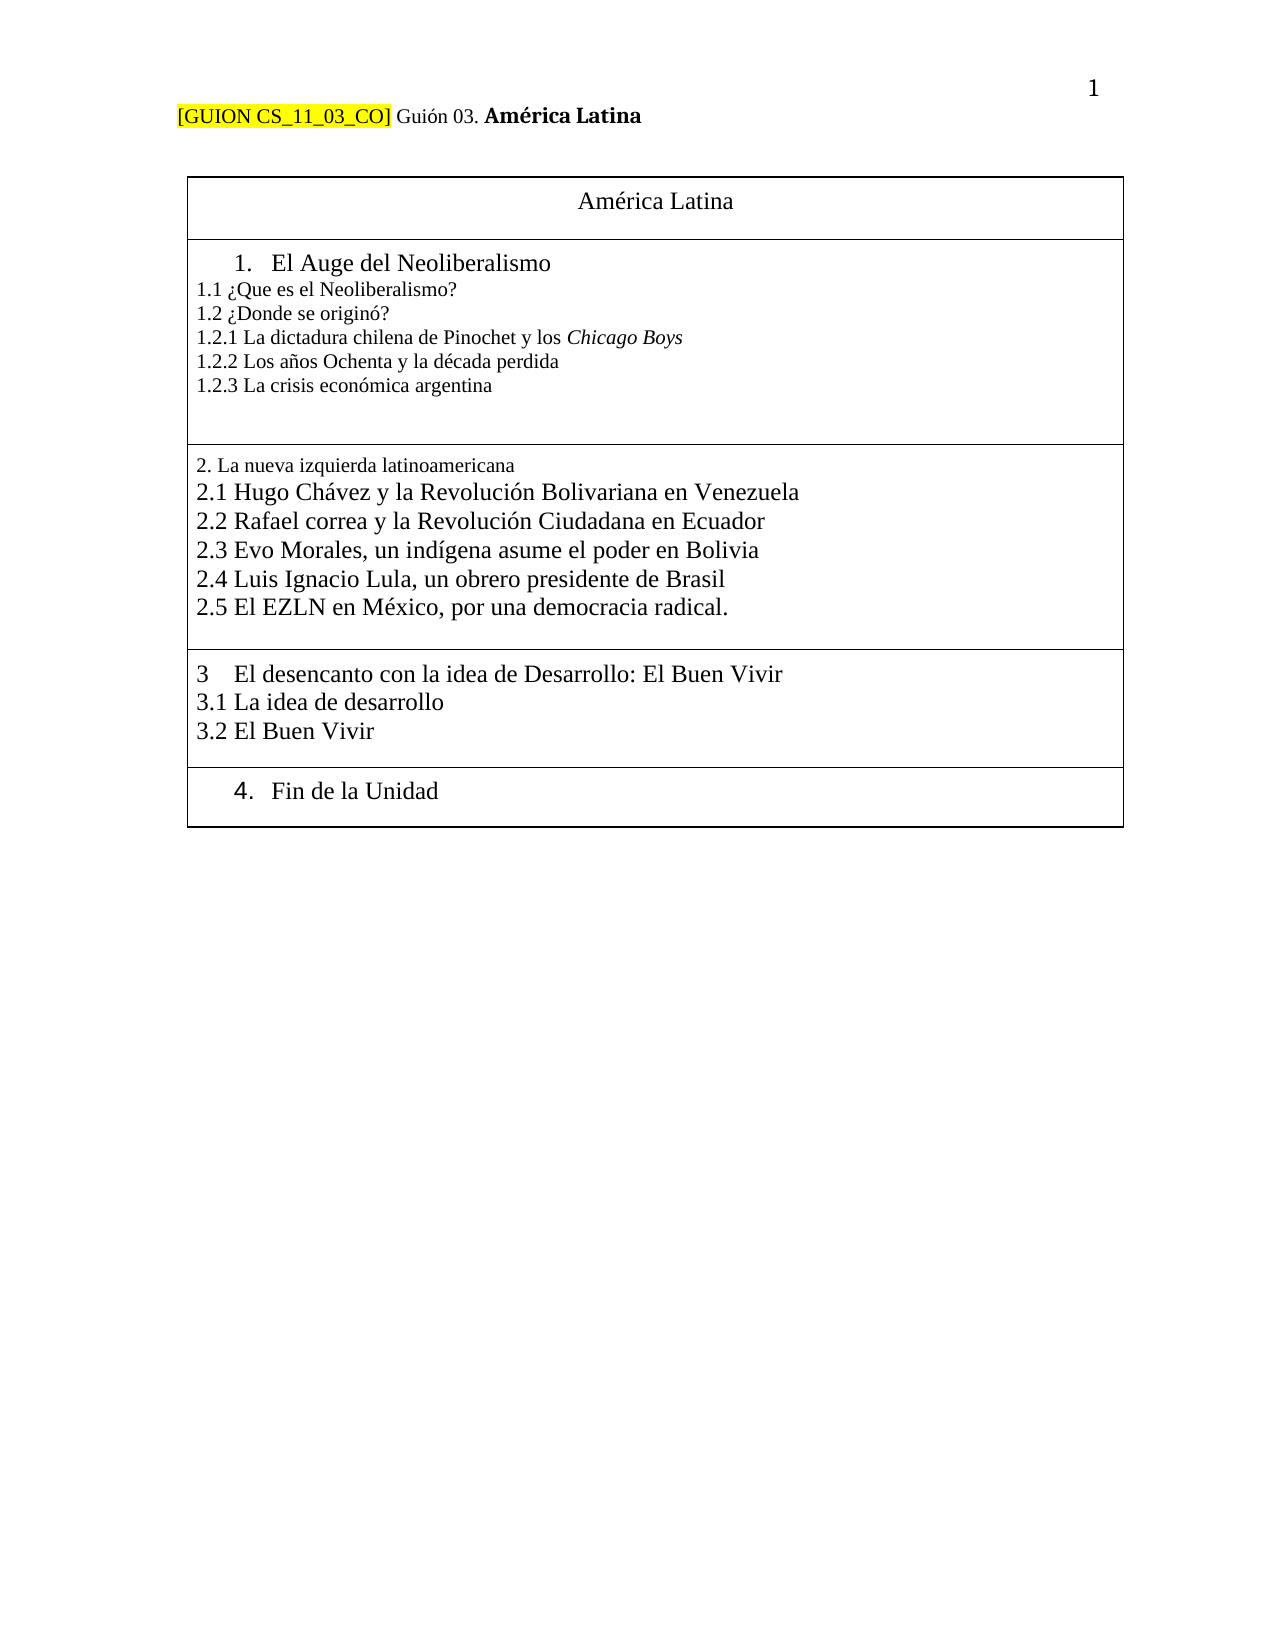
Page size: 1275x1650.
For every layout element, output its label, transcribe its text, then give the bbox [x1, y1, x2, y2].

table_header América Latina [188, 178, 1123, 239]
table_cell Fin de la Unidad [188, 768, 1123, 826]
table_cell 2. La nueva izquierda latinoamericana Hugo Chávez y la Revolución Bolivariana en Venezuela Rafael correa y la Revolución Ciudadana en Ecuador Evo Morales, un indígena asume el poder en Bolivia Luis Ignacio Lula, un obrero presidente de Brasil El EZLN en México, por una democracia radical. [188, 445, 1123, 649]
table_cell El Auge del Neoliberalismo 1.1 ¿Que es el Neoliberalismo? 1.2 ¿Donde se originó? 1.2.1 La dictadura chilena de Pinochet y los Chicago Boys 1.2.2 Los años Ochenta y la década perdida 1.2.3 La crisis económica argentina [188, 240, 1123, 444]
table_cell El desencanto con la idea de Desarrollo: El Buen Vivir La idea de desarrollo El Buen Vivir [188, 650, 1123, 767]
